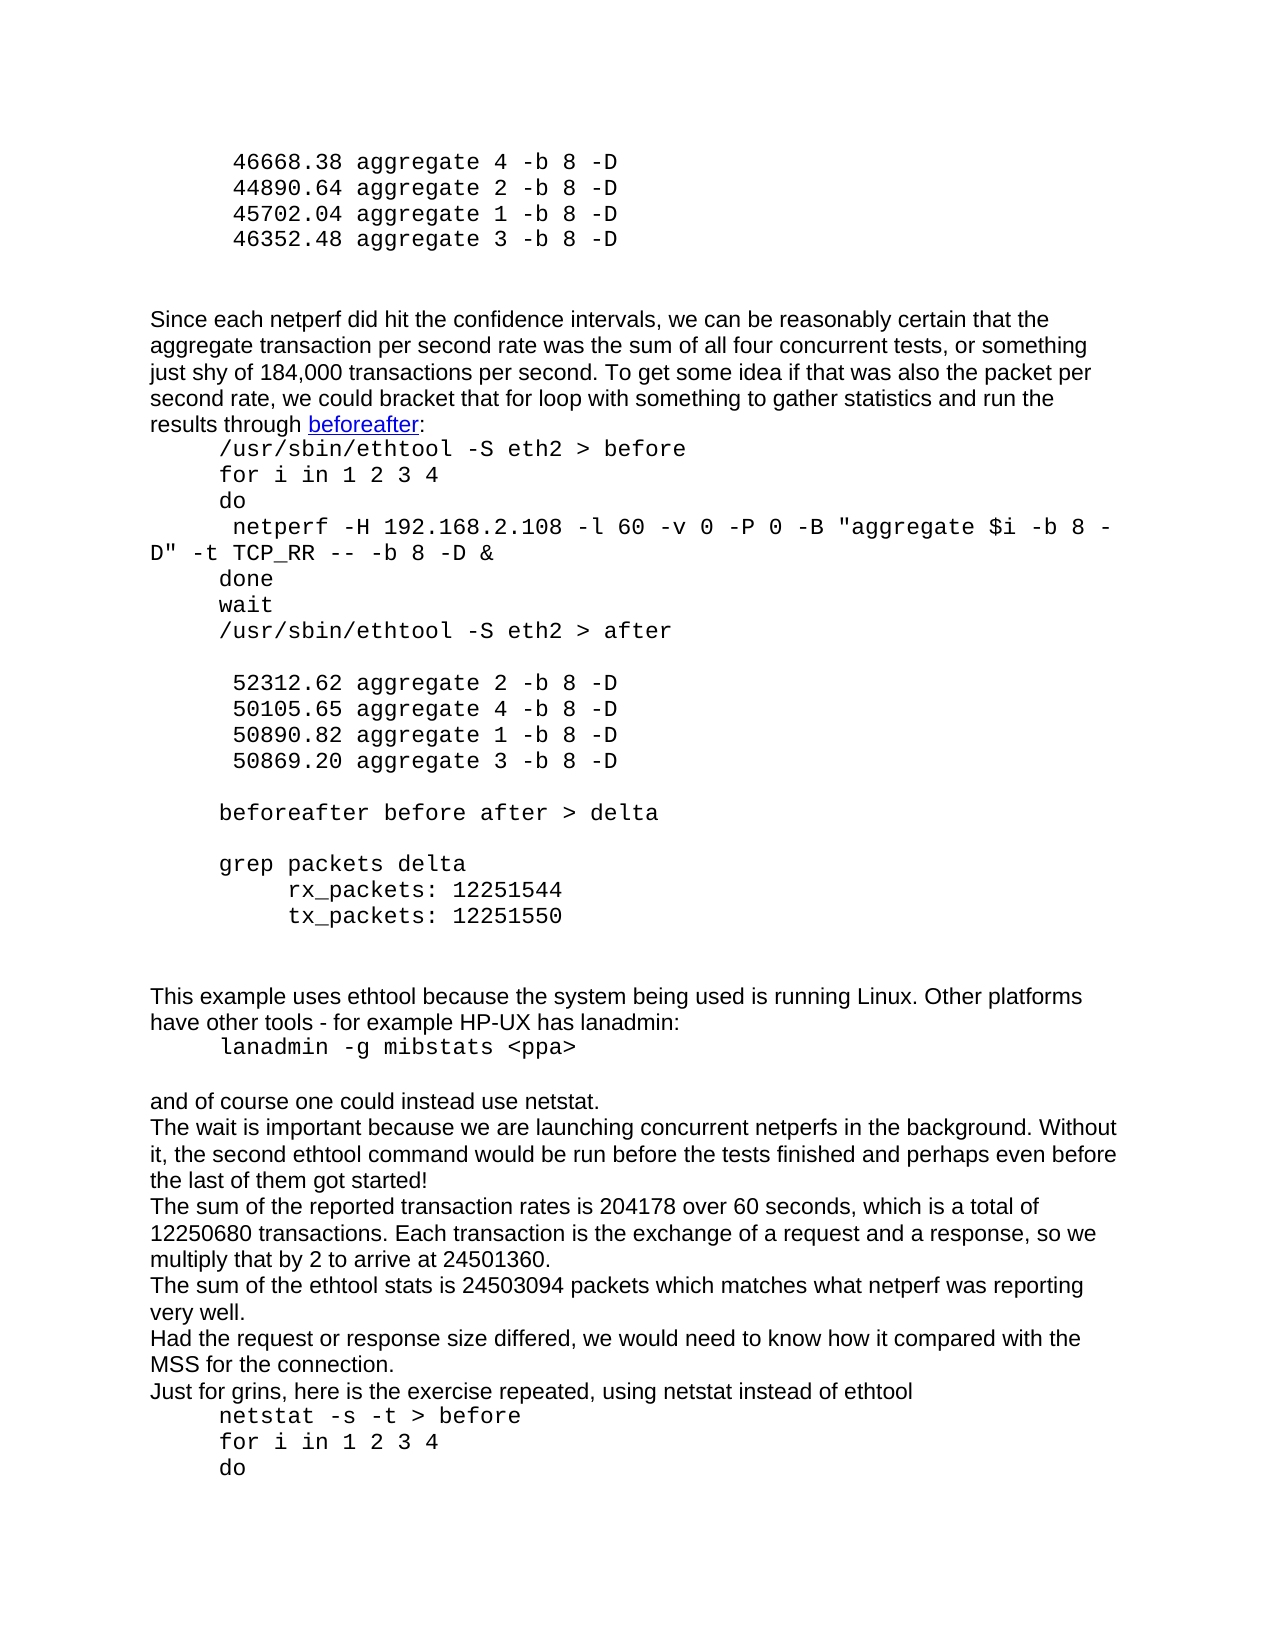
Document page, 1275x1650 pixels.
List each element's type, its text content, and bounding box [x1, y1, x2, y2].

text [150, 1404, 1125, 1482]
text Had the request or response size differed, we would need to know how it compared with the MSS for the connection. [150, 1325, 1125, 1378]
text The sum of the ethtool stats is 24503094 packets which matches what netperf was reporting very well. [150, 1272, 1125, 1325]
text lanadmin -g mibstats <ppa> [150, 1036, 1125, 1088]
text Since each netperf did hit the confidence intervals, we can be reasonably certain that the aggregate transaction per second rate was the sum of all four concurrent tests, or something just shy of 184,000 transactions per second. To get some idea if that was also the packet per second rate, we could bracket that for loop with something to gather statistics and run the results through beforeafter: [150, 306, 1125, 438]
text and of course one could instead use netstat. [150, 1088, 1125, 1114]
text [150, 150, 1125, 306]
text This example uses ethtool because the system being used is running Linux. Other platforms have other tools - for example HP-UX has lanadmin: [150, 983, 1125, 1036]
text /usr/sbin/ethtool -S eth2 > before for i in 1 2 3 4 do netperf -H 192.168.2.108 -l 60 -v 0 -P 0 -B "aggregate $i -b 8 -D" -t TCP_RR -- -b 8 -D & done wait /usr/sbin/ethtool -S eth2 > after 52312.62 aggregate 2 -b 8 -D 50105.65 aggregate 4 -b 8 -D 50890.82 aggregate 1 -b 8 -D 50869.20 aggregate 3 -b 8 -D beforeafter before after > delta grep packets delta rx_packets: 12251544 tx_packets: 12251550 [150, 438, 1125, 983]
text The sum of the reported transaction rates is 204178 over 60 seconds, which is a total of 12250680 transactions. Each transaction is the exchange of a request and a response, so we multiply that by 2 to arrive at 24501360. [150, 1193, 1125, 1272]
text Just for grins, here is the exercise repeated, using netstat instead of ethtool [150, 1378, 1125, 1404]
text The wait is important because we are launching concurrent netperfs in the background. Without it, the second ethtool command would be run before the tests finished and perhaps even before the last of them got started! [150, 1114, 1125, 1193]
